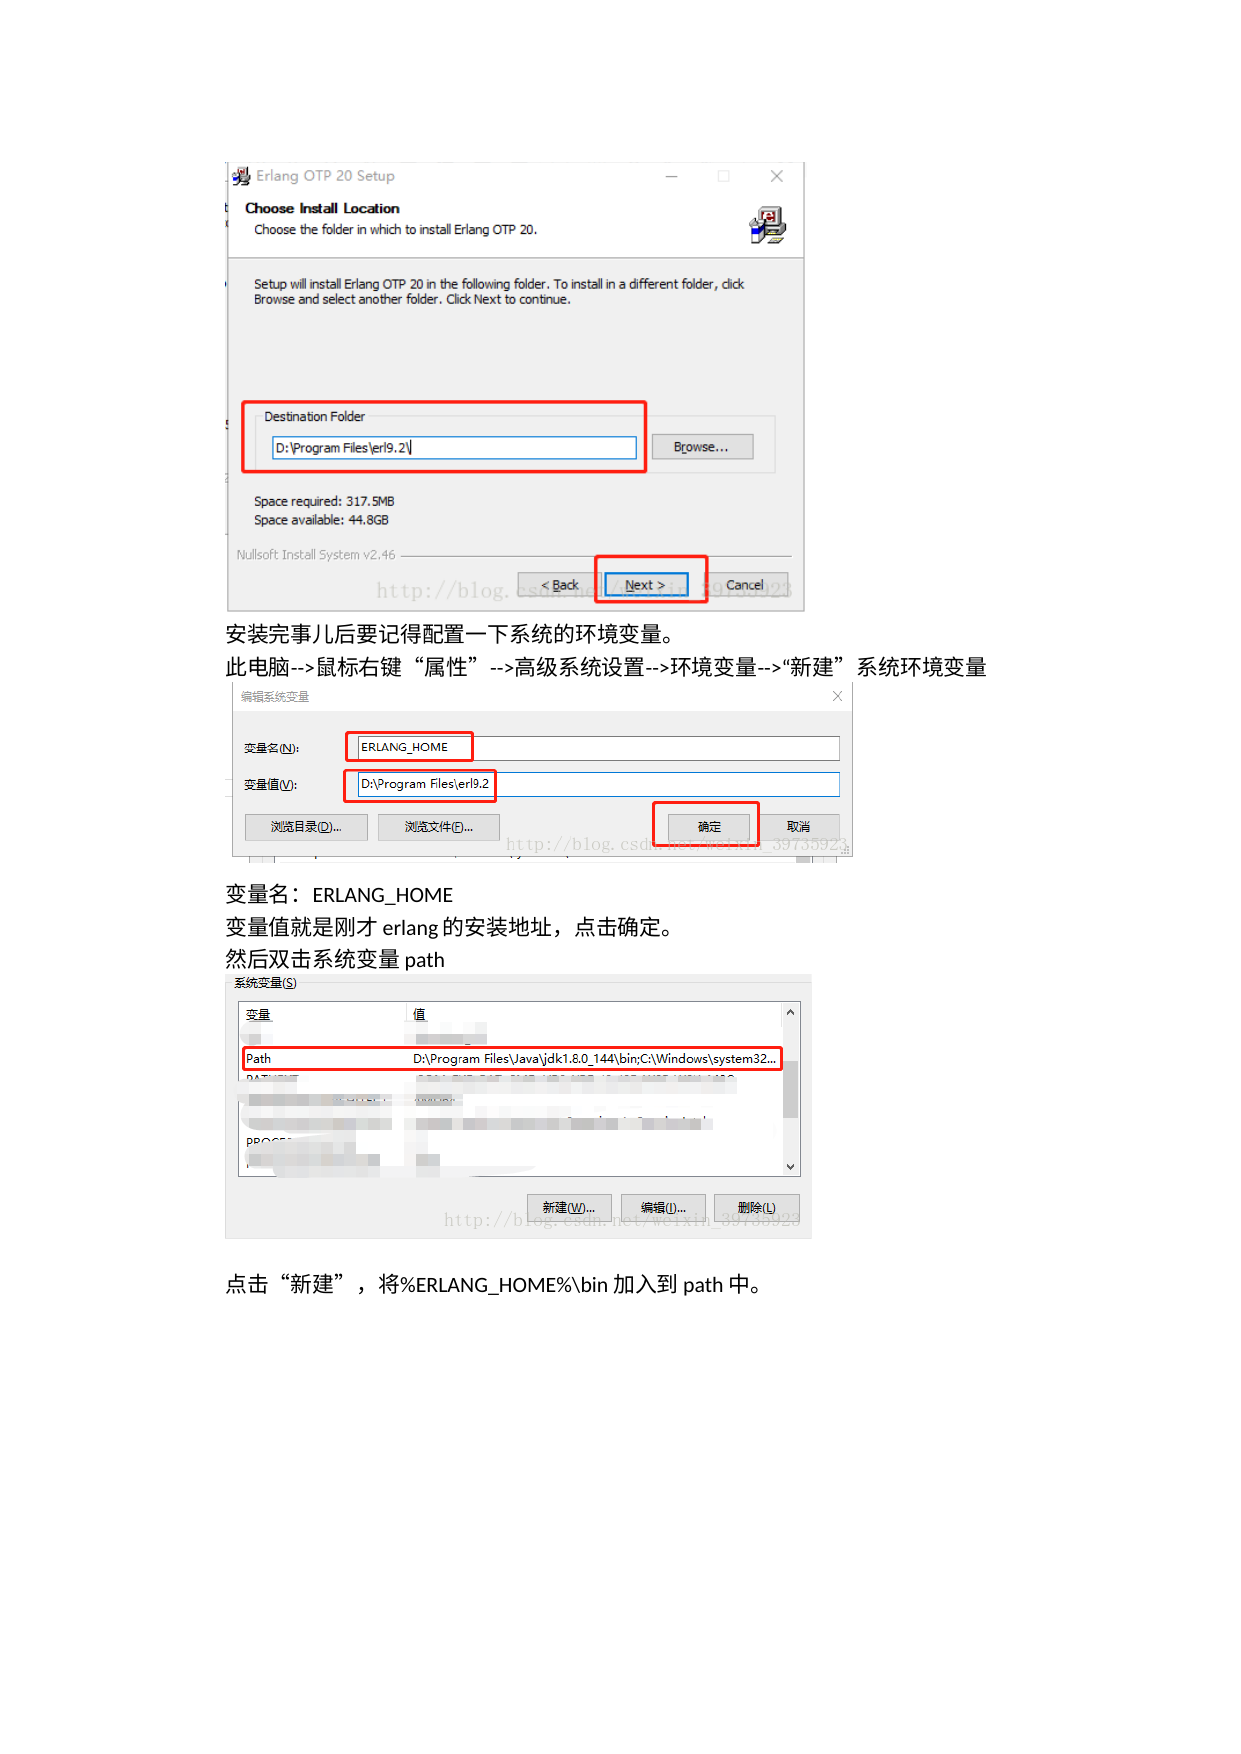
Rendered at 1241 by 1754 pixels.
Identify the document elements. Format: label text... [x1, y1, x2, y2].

list 安装完事儿后要记得配置一下系统的环境变量。 [225, 617, 1053, 649]
list 变量值就是刚才erlang的安装地址，点击确定。 [225, 909, 1053, 942]
list 点击“新建”，将%ERLANG_HOME%\bin加入到path中。 [225, 1267, 1053, 1299]
picture [225, 682, 859, 863]
list 此电脑-->鼠标右键“属性”-->高级系统设置-->环境变量-->“新建”系统环境变量 [225, 649, 1053, 682]
picture [225, 974, 812, 1239]
list 然后双击系统变量path [225, 942, 1053, 974]
list 变量名：ERLANG_HOME [225, 877, 1053, 909]
picture [225, 162, 807, 614]
